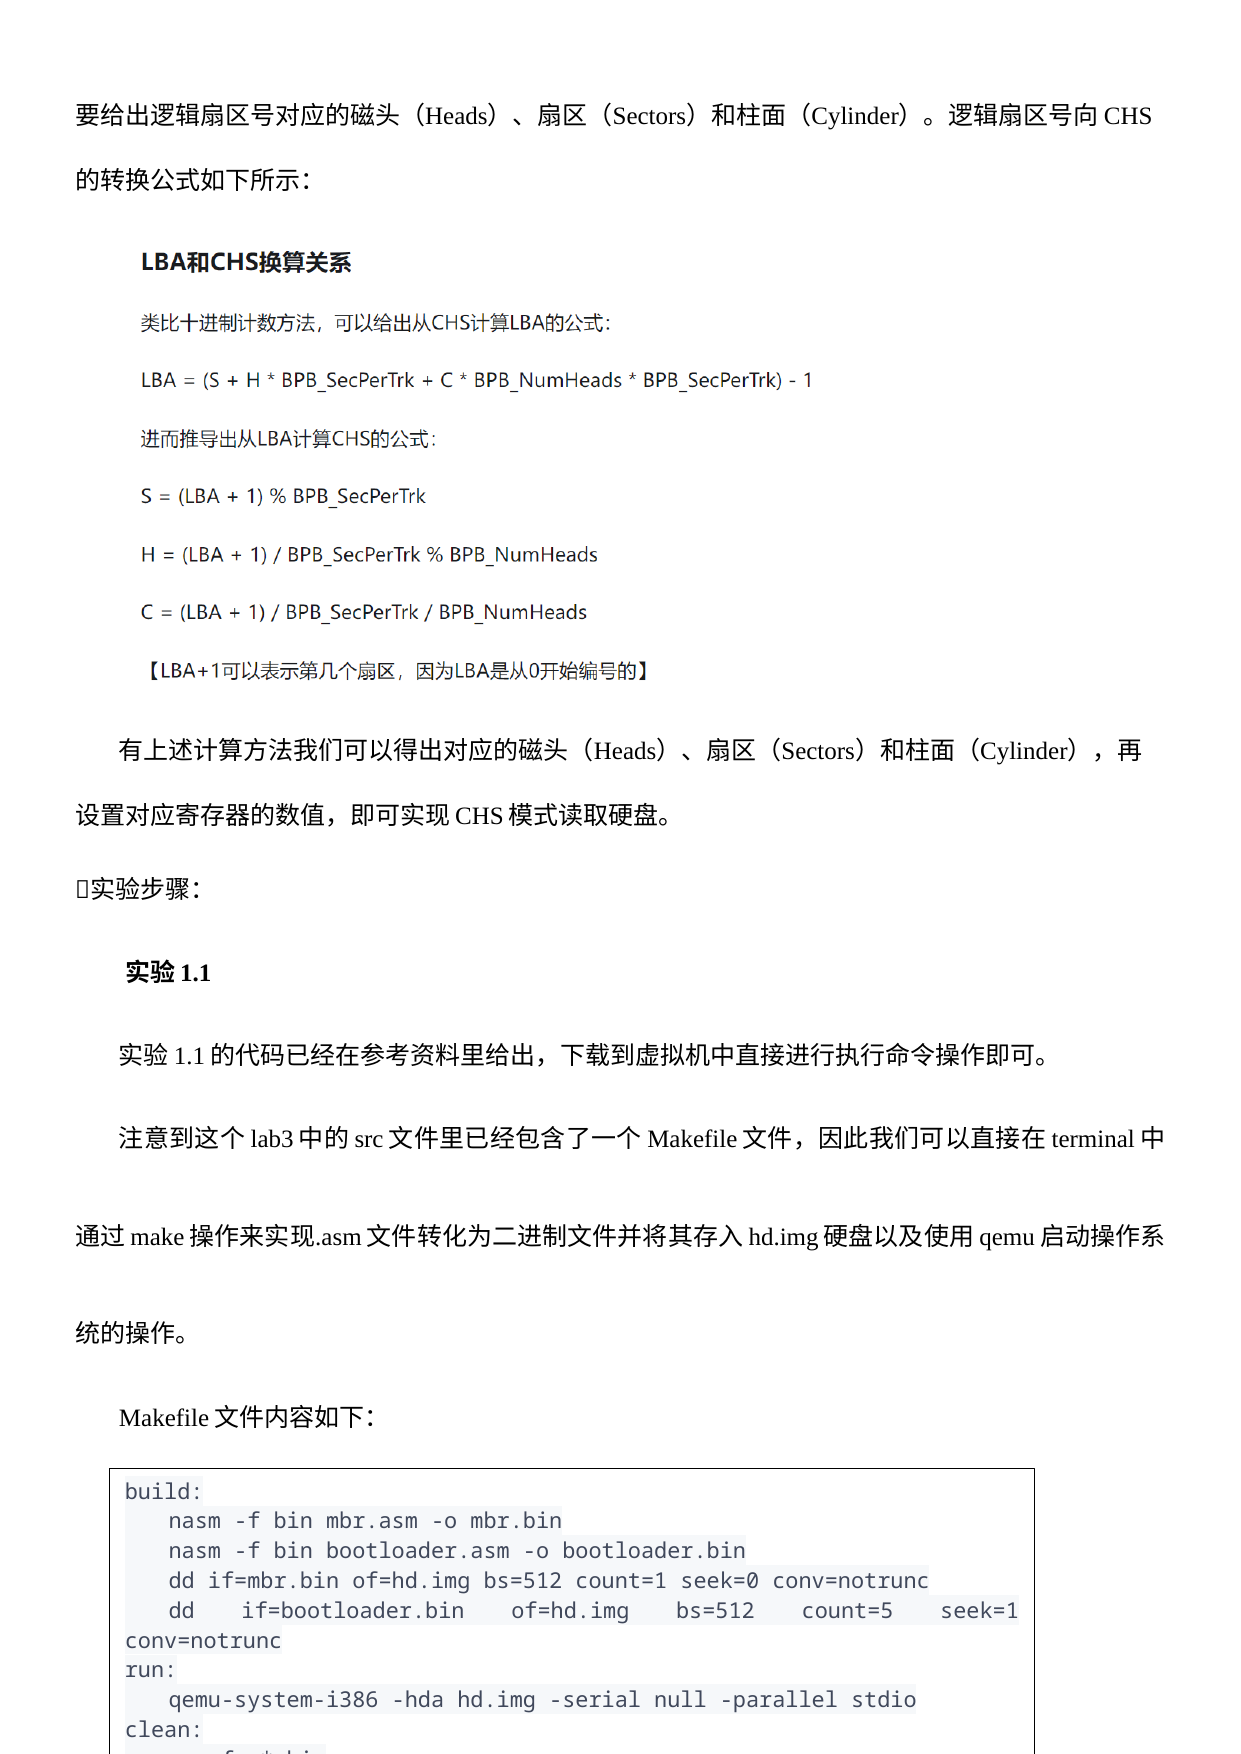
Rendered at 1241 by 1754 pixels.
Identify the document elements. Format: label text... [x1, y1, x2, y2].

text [75, 81, 1165, 211]
list Makefile文件内容如下： [75, 1383, 1165, 1448]
list 实验步骤： [75, 855, 1165, 920]
picture [118, 233, 992, 694]
list 实验1.1 [75, 938, 1165, 1003]
text 有上述计算方法我们可以得出对应的磁头（Heads）、扇区（Sectors）和柱面（Cylinder），再设置对应寄存器的数值，即可实现CHS模式读取硬盘。 [75, 716, 1165, 846]
list 实验1.1的代码已经在参考资料里给出，下载到虚拟机中直接进行执行命令操作即可。 [75, 1021, 1165, 1086]
list 注意到这个lab3中的src文件里已经包含了一个Makefile文件，因此我们可以直接在terminal中通过make操作来实现.asm文件转化为二进制文件并将其存入hd.img硬盘以及使用qemu启动操作系统的操作。 [75, 1104, 1165, 1364]
